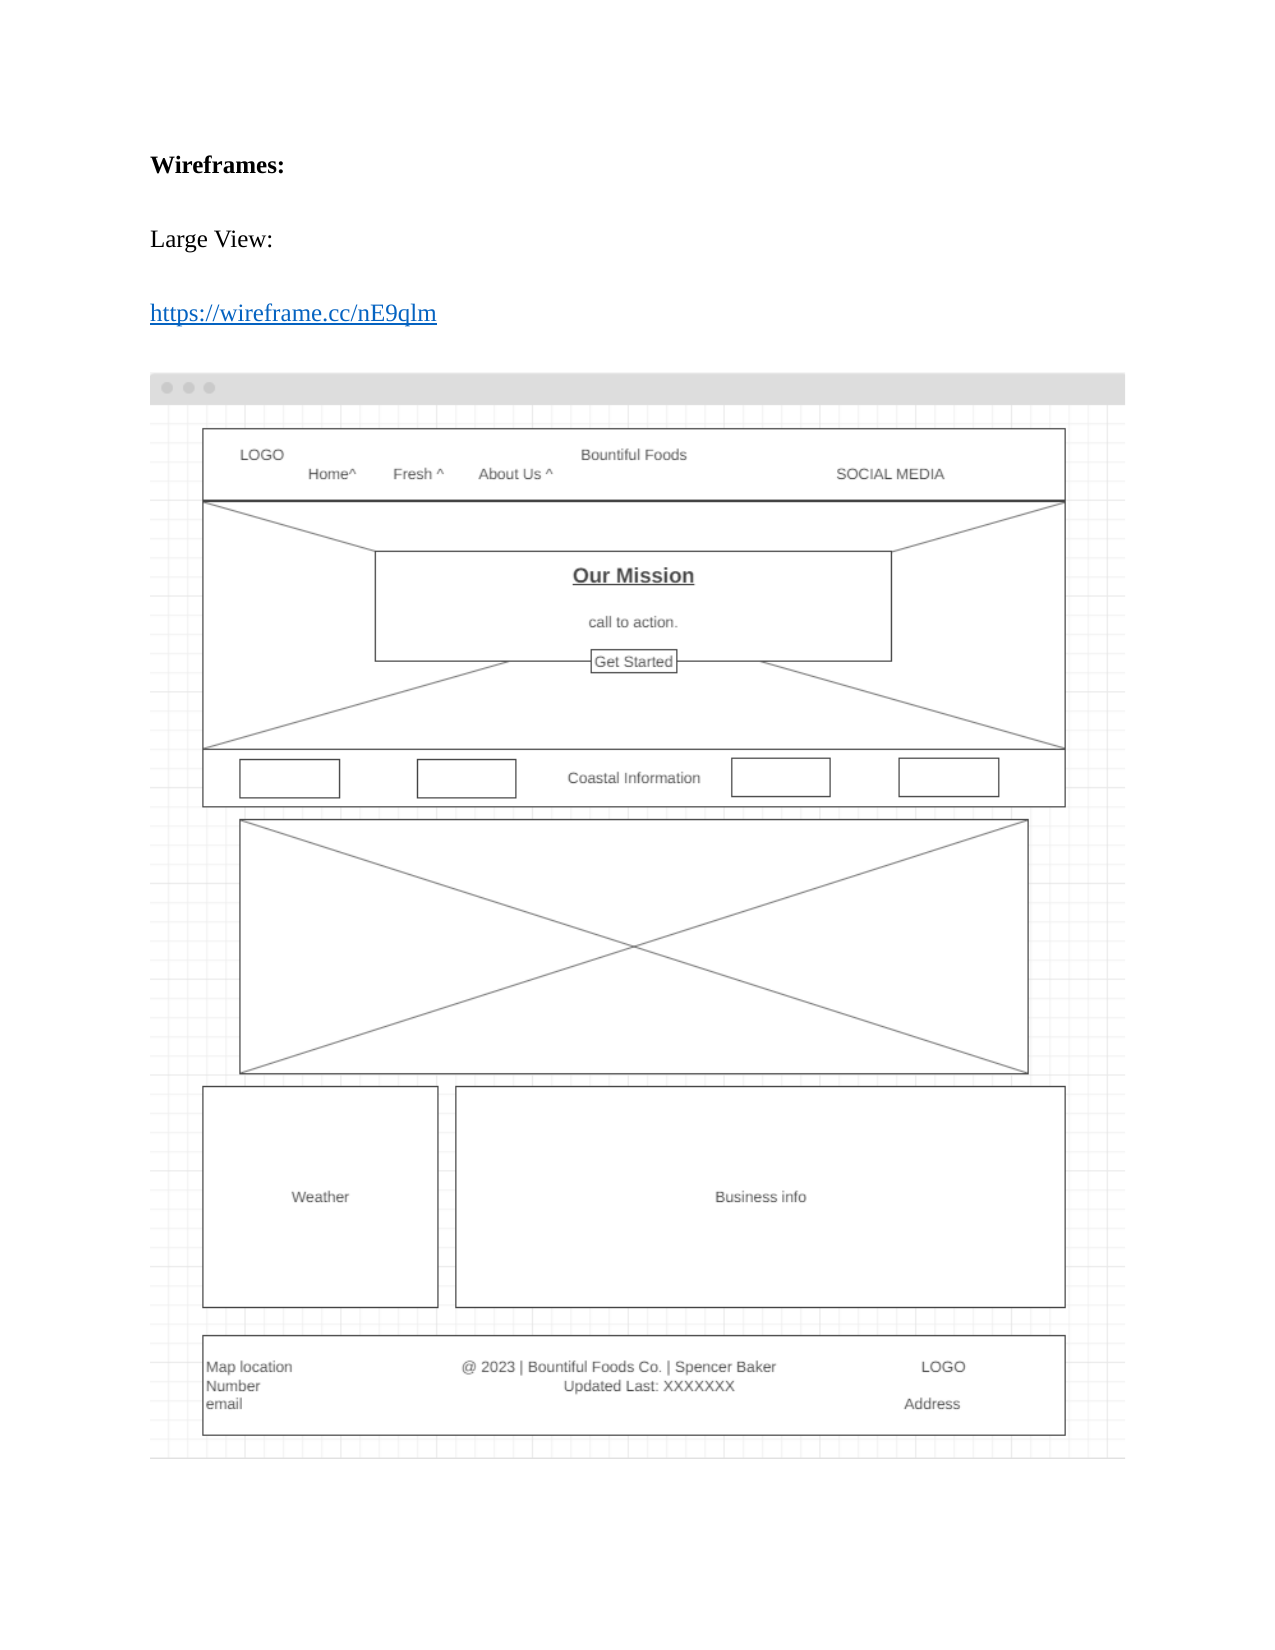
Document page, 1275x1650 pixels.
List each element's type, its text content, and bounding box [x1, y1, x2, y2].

text https://wireframe.cc/nE9qlm [150, 298, 1125, 327]
picture [150, 372, 1125, 1459]
text Large View: [150, 224, 1125, 253]
text Wireframes: [150, 150, 1125, 179]
